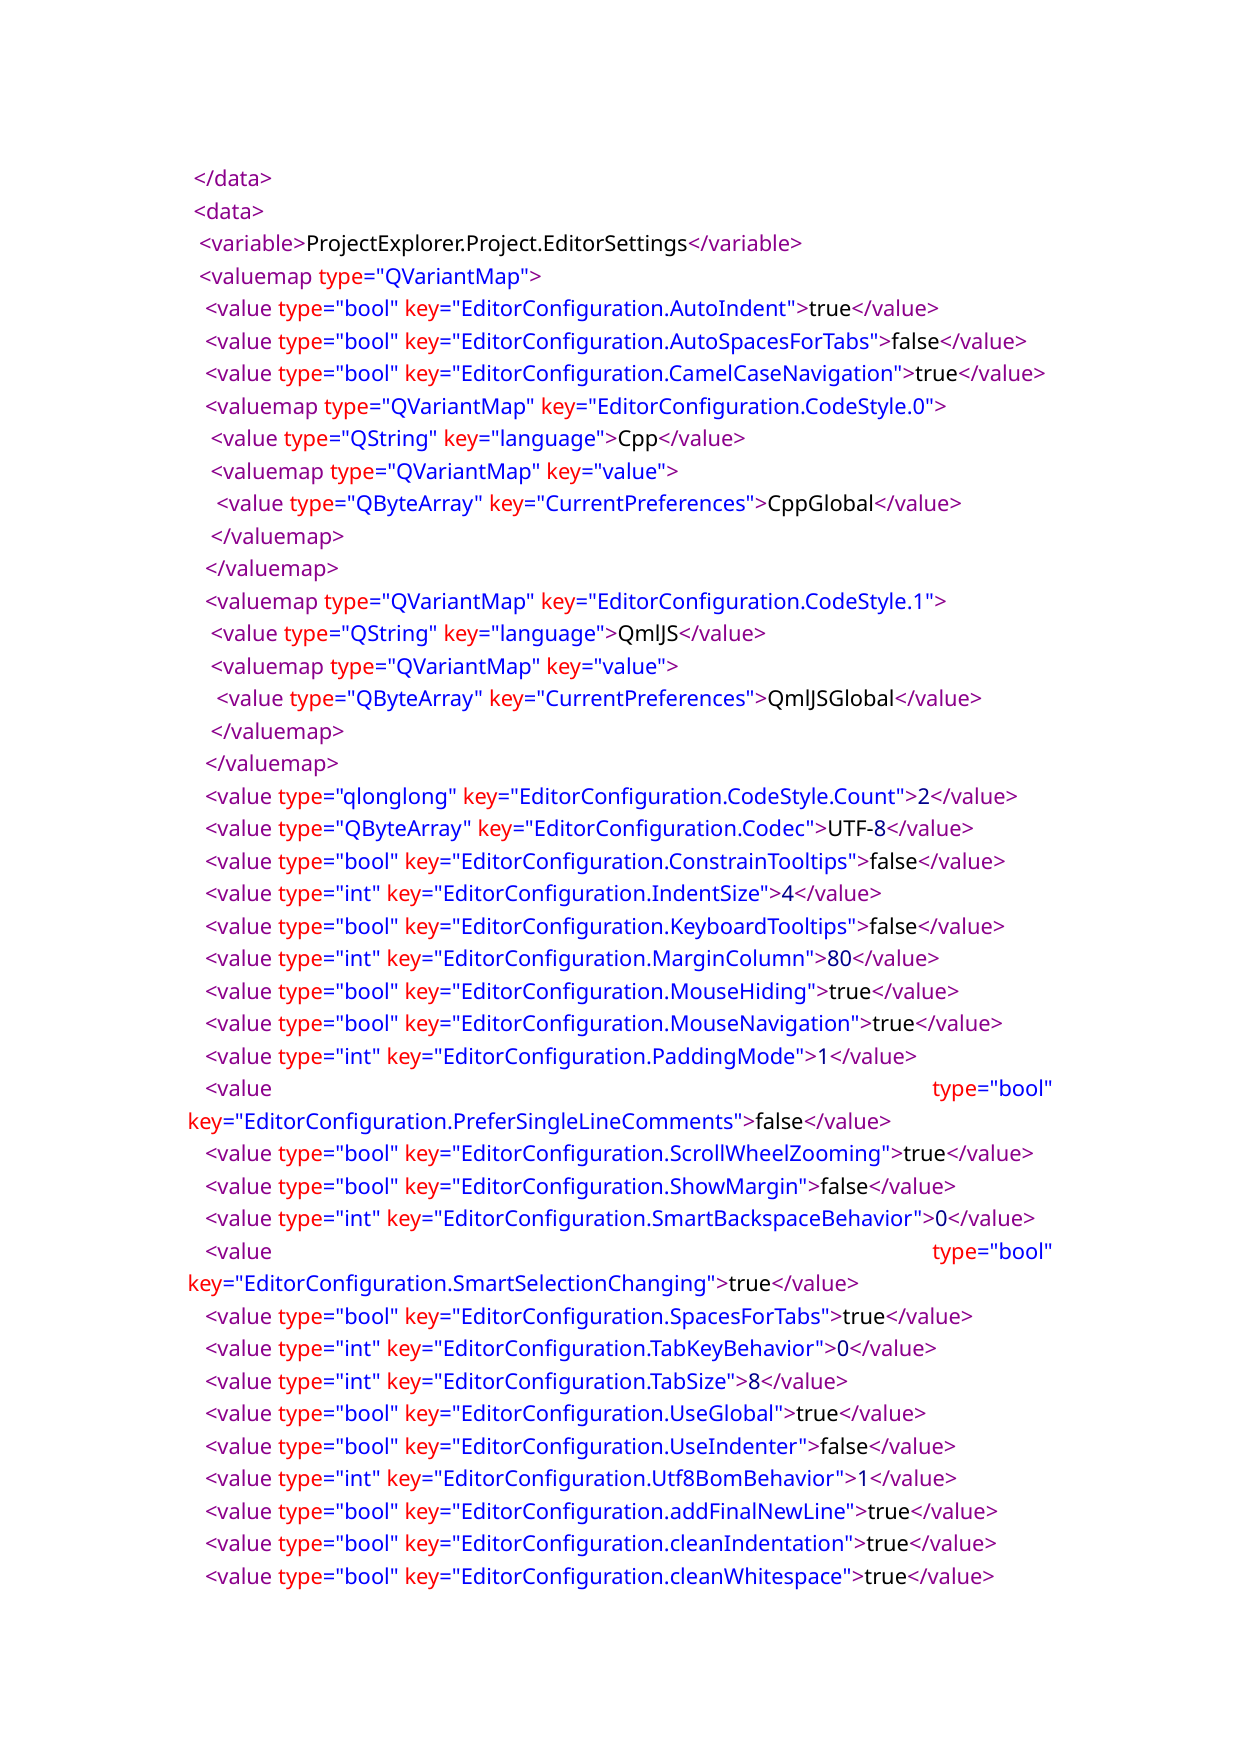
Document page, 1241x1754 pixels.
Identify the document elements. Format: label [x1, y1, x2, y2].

text [187, 162, 1053, 1592]
